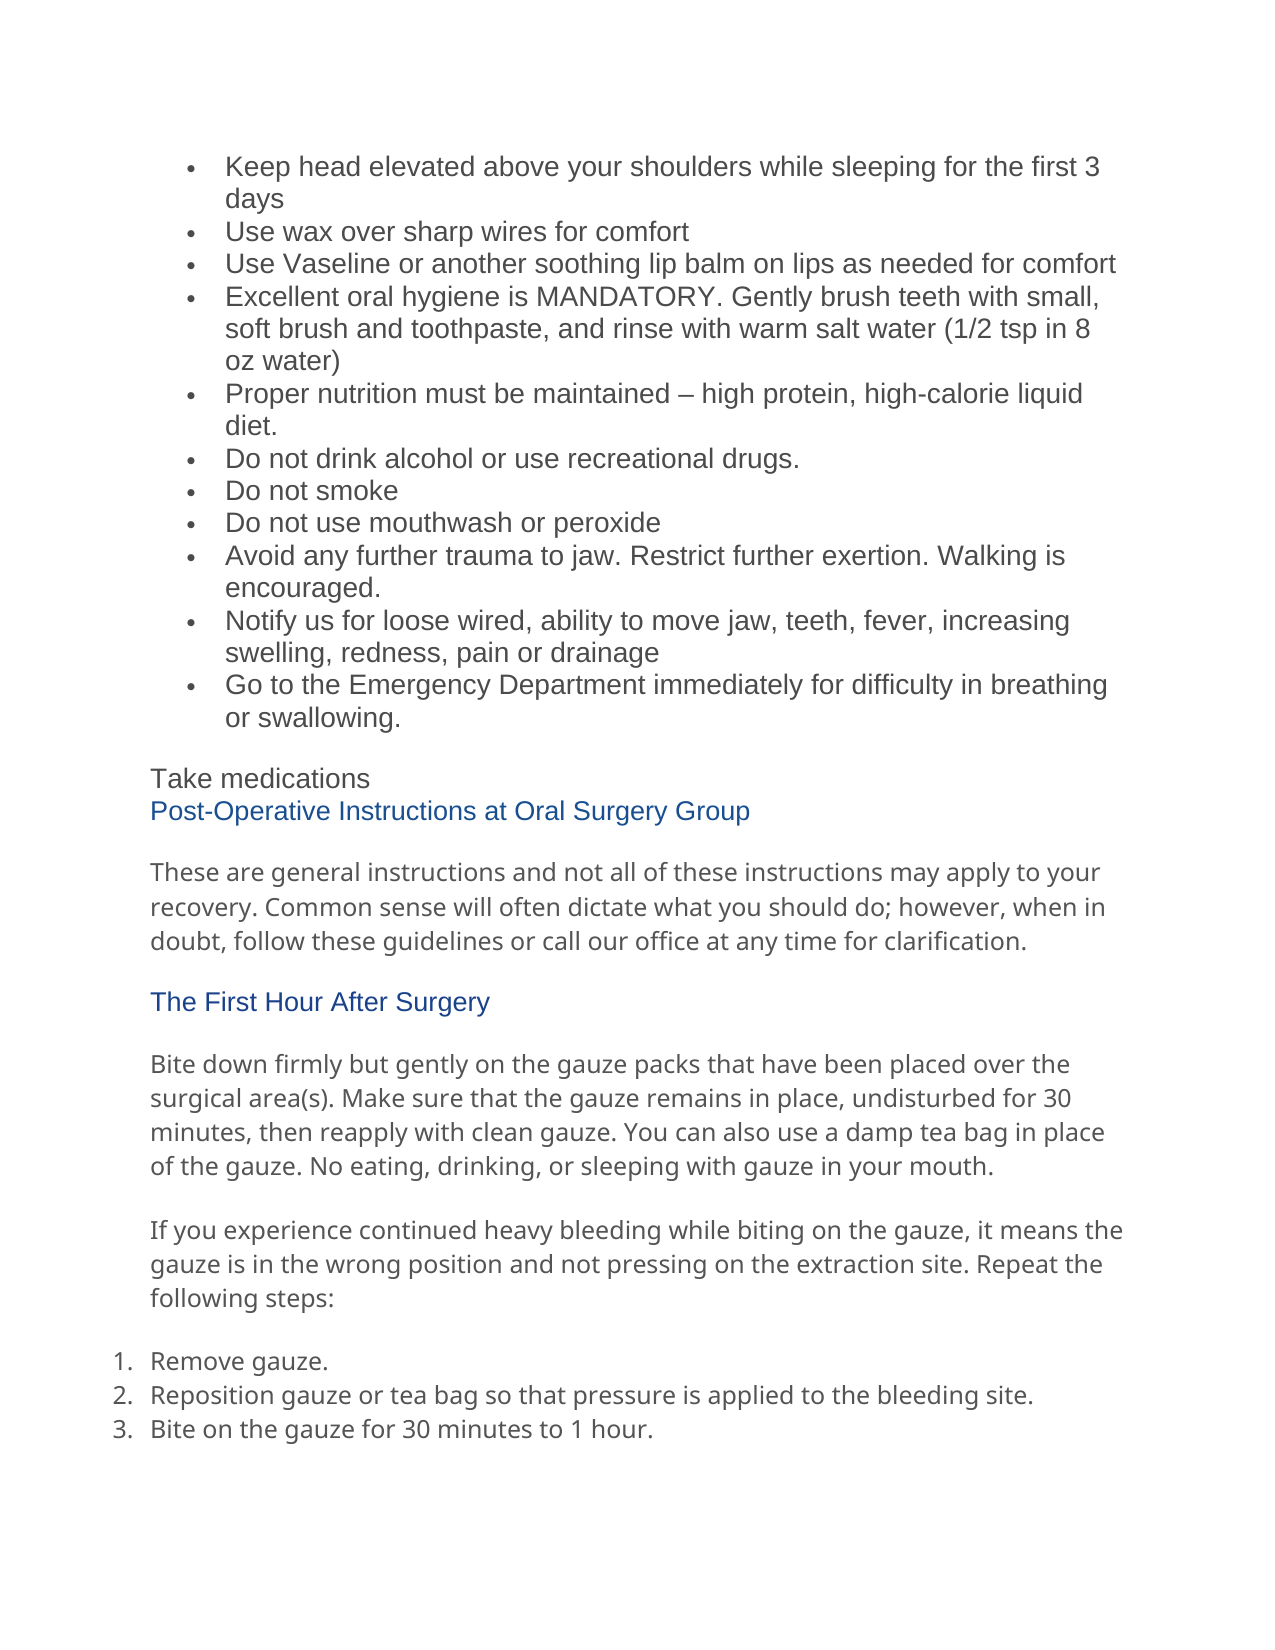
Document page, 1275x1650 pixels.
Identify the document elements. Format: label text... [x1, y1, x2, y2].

list Excellent oral hygiene is MANDATORY. Gently brush teeth with small, soft brush and toothpaste, and rinse with warm salt water (1/2 tsp in 8 oz water) [187, 279, 1125, 377]
list Reposition gauze or tea bag so that pressure is applied to the bleeding site. [112, 1378, 1125, 1412]
list Keep head elevated above your shoulders while sleeping for the first 3 days [187, 150, 1125, 215]
list Notify us for loose wired, ability to move jaw, teeth, fever, increasing swelling, redness, pain or drainage [187, 603, 1125, 668]
text Bite down firmly but gently on the gauze packs that have been placed over the surgical area(s). Make sure that the gauze remains in place, undisturbed for 30 minutes, then reapply with clean gauze. You can also use a damp tea bag in place of the gauze. No eating, drinking, or sleeping with gauze in your mouth. [150, 1047, 1125, 1183]
list Remove gauze. [112, 1344, 1125, 1378]
list Bite on the gauze for 30 minutes to 1 hour. [112, 1412, 1125, 1446]
list Do not drink alcohol or use recreational drugs. [187, 442, 1125, 474]
subtitle The First Hour After Surgery [150, 986, 1125, 1018]
list Use Vaseline or another soothing lip balm on lips as needed for comfort [187, 247, 1125, 279]
list Avoid any further trauma to jaw. Restrict further exertion. Walking is encouraged. [187, 539, 1125, 603]
text If you experience continued heavy bleeding while biting on the gauze, it means the gauze is in the wrong position and not pressing on the extraction site. Repeat the following steps: [150, 1212, 1125, 1314]
list Use wax over sharp wires for comfort [187, 215, 1125, 247]
list Do not use mouthwash or peroxide [187, 506, 1125, 539]
list Go to the Emergency Department immediately for difficulty in breathing or swallowing. [187, 668, 1125, 733]
list Do not smoke [187, 474, 1125, 506]
text These are general instructions and not all of these instructions may apply to your recovery. Common sense will often dictate what you should do; however, when in doubt, follow these guidelines or call our office at any time for clarification. [150, 855, 1125, 957]
subtitle Take medications Post-Operative Instructions at Oral Surgery Group [150, 762, 1125, 826]
list Proper nutrition must be maintained – high protein, high-calorie liquid diet. [187, 377, 1125, 442]
